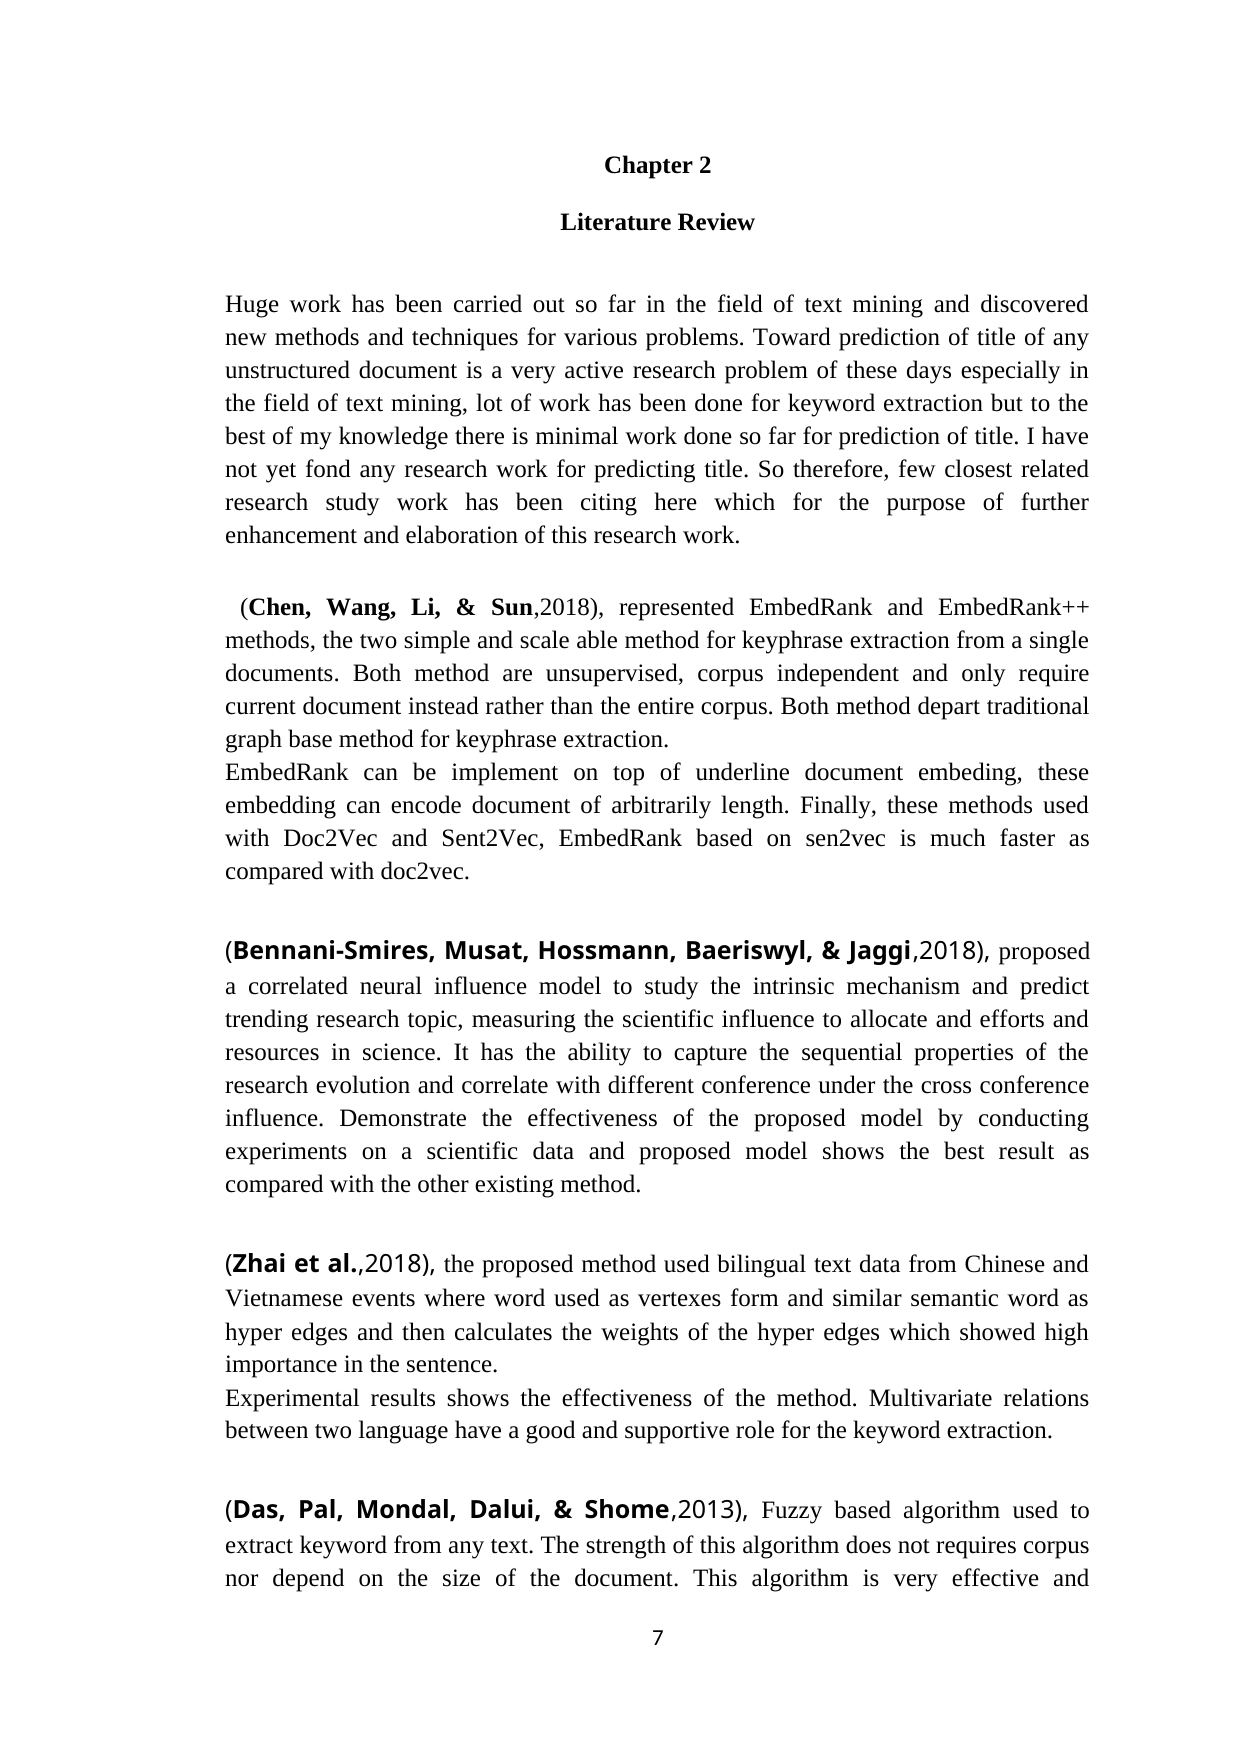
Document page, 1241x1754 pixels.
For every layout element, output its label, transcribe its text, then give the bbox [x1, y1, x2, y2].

text Chapter 2 [225, 150, 1090, 179]
text (Bennani-Smires, Musat, Hossmann, Baeriswyl, & Jaggi,2018), proposed a correlated neural influence model to study the intrinsic mechanism and predict trending research topic, measuring the scientific influence to allocate and efforts and resources in science. It has the ability to capture the sequential properties of the research evolution and correlate with different conference under the cross conference influence. Demonstrate the effectiveness of the proposed model by conducting experiments on a scientific data and proposed model shows the best result as compared with the other existing method. [225, 933, 1090, 1198]
text (Chen, Wang, Li, & Sun,2018), represented EmbedRank and EmbedRank++ methods, the two simple and scale able method for keyphrase extraction from a single documents. Both method are unsupervised, corpus independent and only require current document instead rather than the entire corpus. Both method depart traditional graph base method for keyphrase extraction. [225, 592, 1090, 753]
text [225, 1492, 1090, 1592]
text Literature Review [225, 207, 1090, 236]
text Huge work has been carried out so far in the field of text mining and discovered new methods and techniques for various problems. Toward prediction of title of any unstructured document is a very active research problem of these days especially in the field of text mining, lot of work has been done for keyword extraction but to the best of my knowledge there is minimal work done so far for prediction of title. I have not yet fond any research work for predicting title. So therefore, few closest related research study work has been citing here which for the purpose of further enhancement and elaboration of this research work. [225, 289, 1090, 549]
text Experimental results shows the effectiveness of the method. Multivariate relations between two language have a good and supportive role for the keyword extraction. [225, 1383, 1090, 1444]
text (Zhai et al.,2018), the proposed method used bilingual text data from Chinese and Vietnamese events where word used as vertexes form and similar semantic word as hyper edges and then calculates the weights of the hyper edges which showed high importance in the sentence. [225, 1245, 1090, 1378]
text EmbedRank can be implement on top of underline document embeding, these embedding can encode document of arbitrarily length. Finally, these methods used with Doc2Vec and Sent2Vec, EmbedRank based on sen2vec is much faster as compared with doc2vec. [225, 757, 1090, 885]
